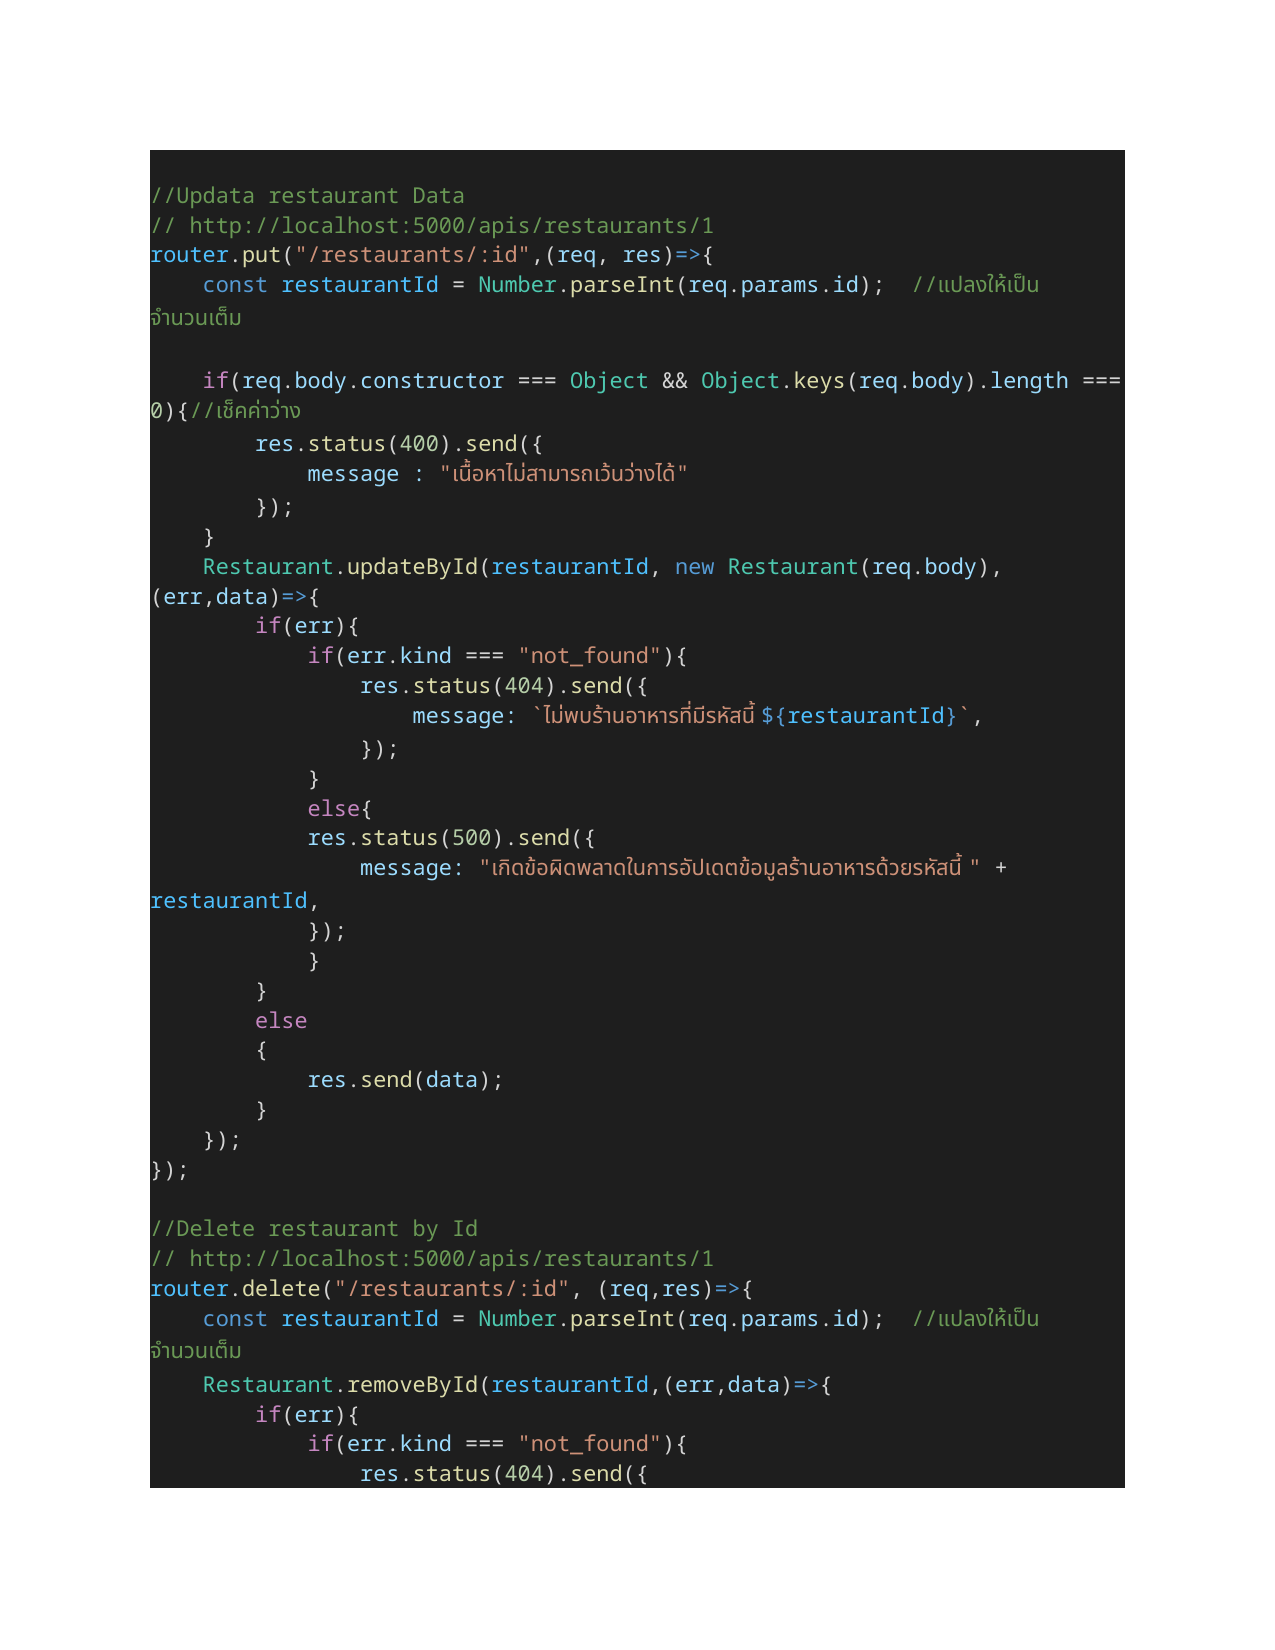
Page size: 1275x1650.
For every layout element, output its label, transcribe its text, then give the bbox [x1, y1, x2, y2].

text message : "เนื้อหาไม่สามารถเว้นว่างได้" [150, 458, 1125, 491]
text if(err){ [150, 1398, 1125, 1428]
text res.status(404).send({ [150, 670, 1125, 700]
text }); [150, 1153, 1125, 1183]
text Restaurant.updateById(restaurantId, new Restaurant(req.body), (err,data)=>{ [150, 551, 1125, 610]
text //Delete restaurant by Id [150, 1213, 1125, 1243]
text const restaurantId = Number.parseInt(req.params.id); //แปลงให้เป็นจำนวนเต็ม [150, 269, 1125, 335]
text } [150, 1094, 1125, 1124]
text router.put("/restaurants/:id",(req, res)=>{ [150, 239, 1125, 269]
text message: `ไม่พบร้านอาหารที่มีรหัสนี้ ${restaurantId}`, [150, 700, 1125, 733]
text }); [150, 491, 1125, 521]
text message: "เกิดข้อผิดพลาดในการอัปเดตข้อมูลร้านอาหารด้วยรหัสนี้ " + restaurantId, [150, 852, 1125, 915]
text if(err){ [150, 610, 1125, 640]
text const restaurantId = Number.parseInt(req.params.id); //แปลงให้เป็นจำนวนเต็ม [150, 1302, 1125, 1369]
text if(err.kind === "not_found"){ [150, 640, 1125, 670]
text // http://localhost:5000/apis/restaurants/1 [150, 209, 1125, 239]
text } [150, 945, 1125, 975]
text //Updata restaurant Data [150, 180, 1125, 209]
text }); [150, 1124, 1125, 1153]
text if(req.body.constructor === Object && Object.keys(req.body).length === 0){//เช็คค่าว่าง [150, 365, 1125, 428]
text } [150, 763, 1125, 793]
text res.send(data); [150, 1064, 1125, 1094]
text if(err.kind === "not_found"){ [150, 1428, 1125, 1458]
text res.status(400).send({ [150, 428, 1125, 458]
text res.status(404).send({ [150, 1458, 1125, 1488]
text Restaurant.removeById(restaurantId,(err,data)=>{ [150, 1369, 1125, 1398]
text else [150, 1004, 1125, 1034]
text res.status(500).send({ [150, 822, 1125, 852]
text }); [150, 733, 1125, 763]
text router.delete("/restaurants/:id", (req,res)=>{ [150, 1273, 1125, 1302]
text } [150, 975, 1125, 1004]
text // http://localhost:5000/apis/restaurants/1 [150, 1243, 1125, 1273]
text else{ [150, 793, 1125, 822]
text { [150, 1034, 1125, 1064]
text }); [150, 915, 1125, 945]
text } [150, 521, 1125, 551]
